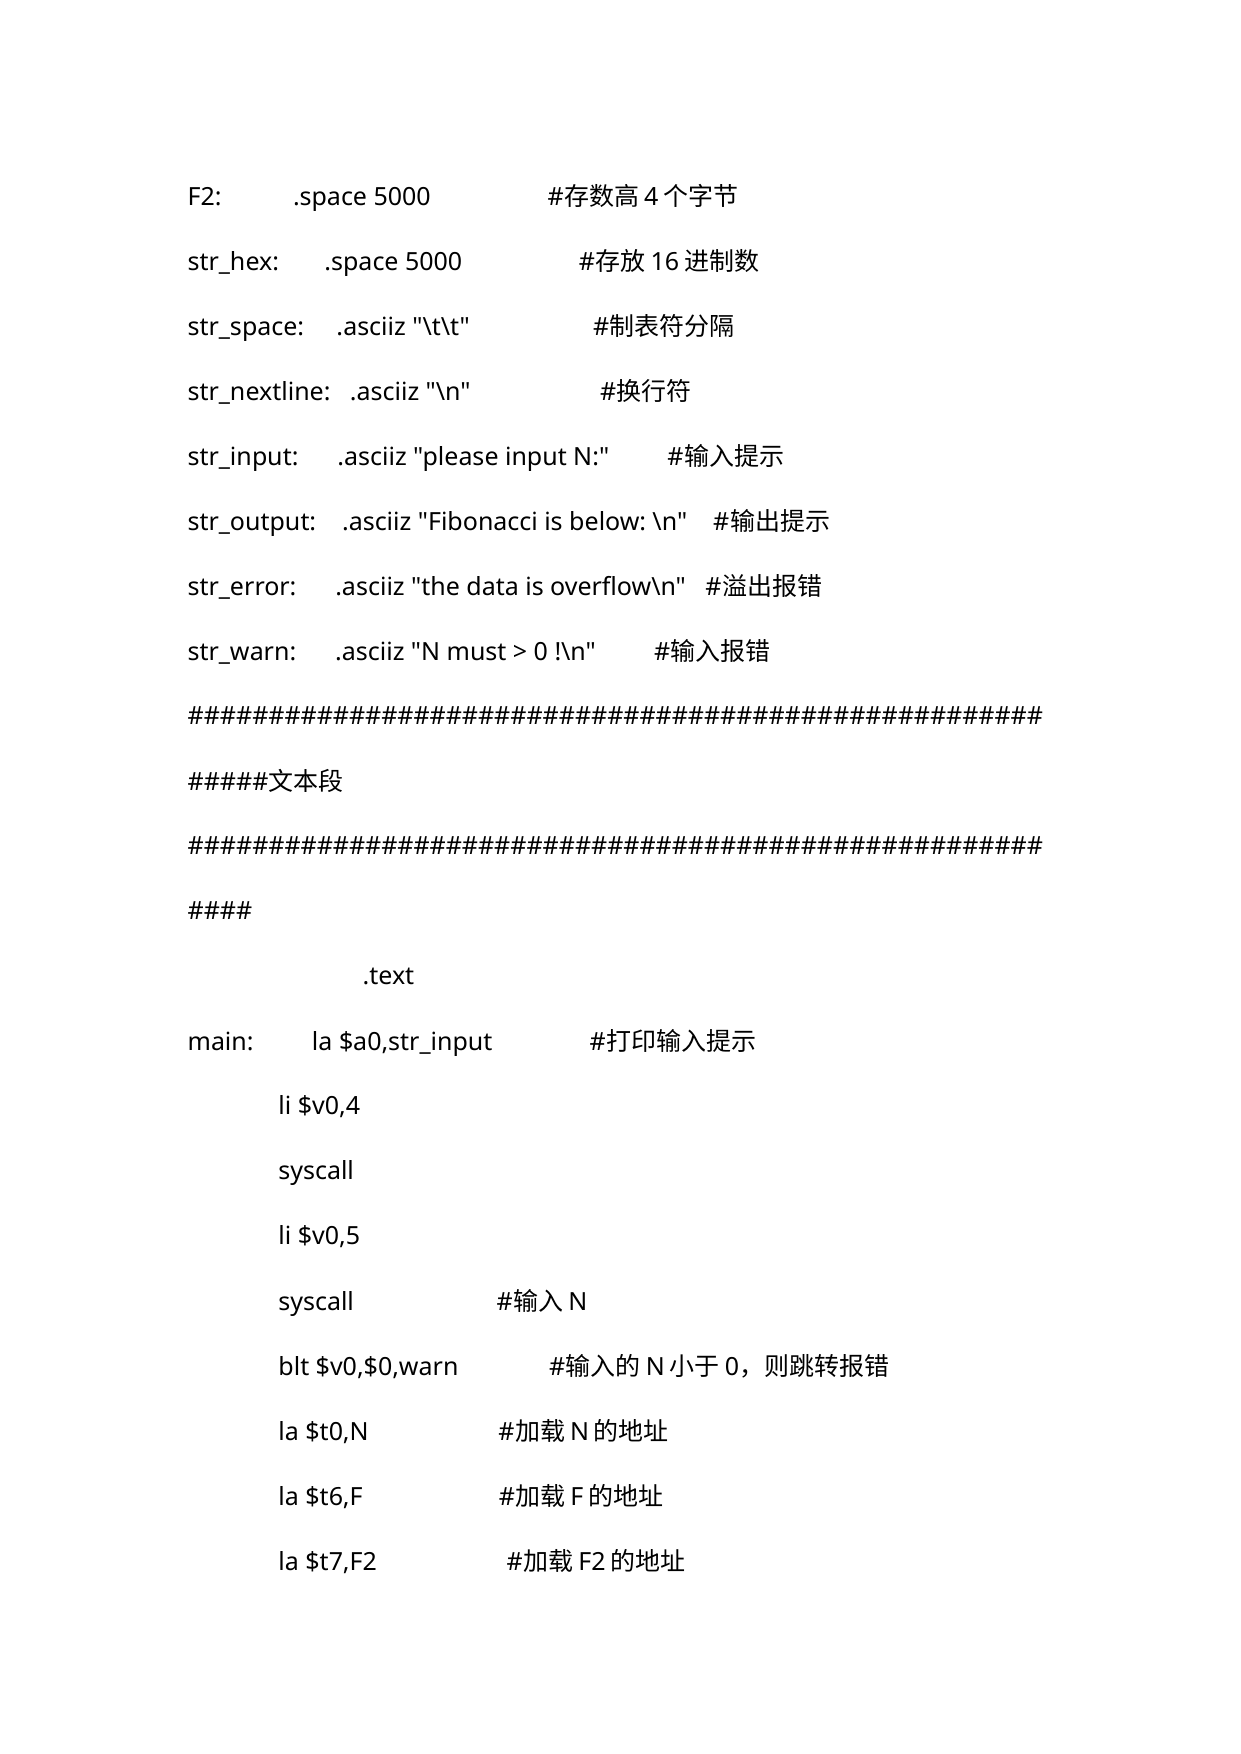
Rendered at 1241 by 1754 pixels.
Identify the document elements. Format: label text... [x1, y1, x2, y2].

text .text [187, 942, 1053, 1007]
text str_nextline: .asciiz "\n" #换行符 [187, 357, 1053, 422]
text ######################################################### [187, 812, 1053, 942]
text la $t7,F2 #加载F2的地址 [187, 1527, 1053, 1592]
text str_hex: .space 5000 #存放16进制数 [187, 227, 1053, 292]
text syscall #输入N [187, 1267, 1053, 1332]
text str_space: .asciiz "\t\t" #制表符分隔 [187, 292, 1053, 357]
text li $v0,5 [187, 1202, 1053, 1267]
text la $t6,F #加载F的地址 [187, 1462, 1053, 1527]
text str_input: .asciiz "please input N:" #输入提示 [187, 422, 1053, 487]
text li $v0,4 [187, 1072, 1053, 1137]
text la $t0,N #加载N的地址 [187, 1397, 1053, 1462]
text str_output: .asciiz "Fibonacci is below: \n" #输出提示 [187, 487, 1053, 552]
text str_warn: .asciiz "N must > 0 !\n" #输入报错 [187, 617, 1053, 682]
text str_error: .asciiz "the data is overflow\n" #溢出报错 [187, 552, 1053, 617]
text blt $v0,$0,warn #输入的N小于0，则跳转报错 [187, 1332, 1053, 1397]
text ##########################################################文本段 [187, 682, 1053, 812]
text F2: .space 5000 #存数高4个字节 [187, 162, 1053, 227]
text main: la $a0,str_input #打印输入提示 [187, 1007, 1053, 1072]
text syscall [187, 1137, 1053, 1202]
